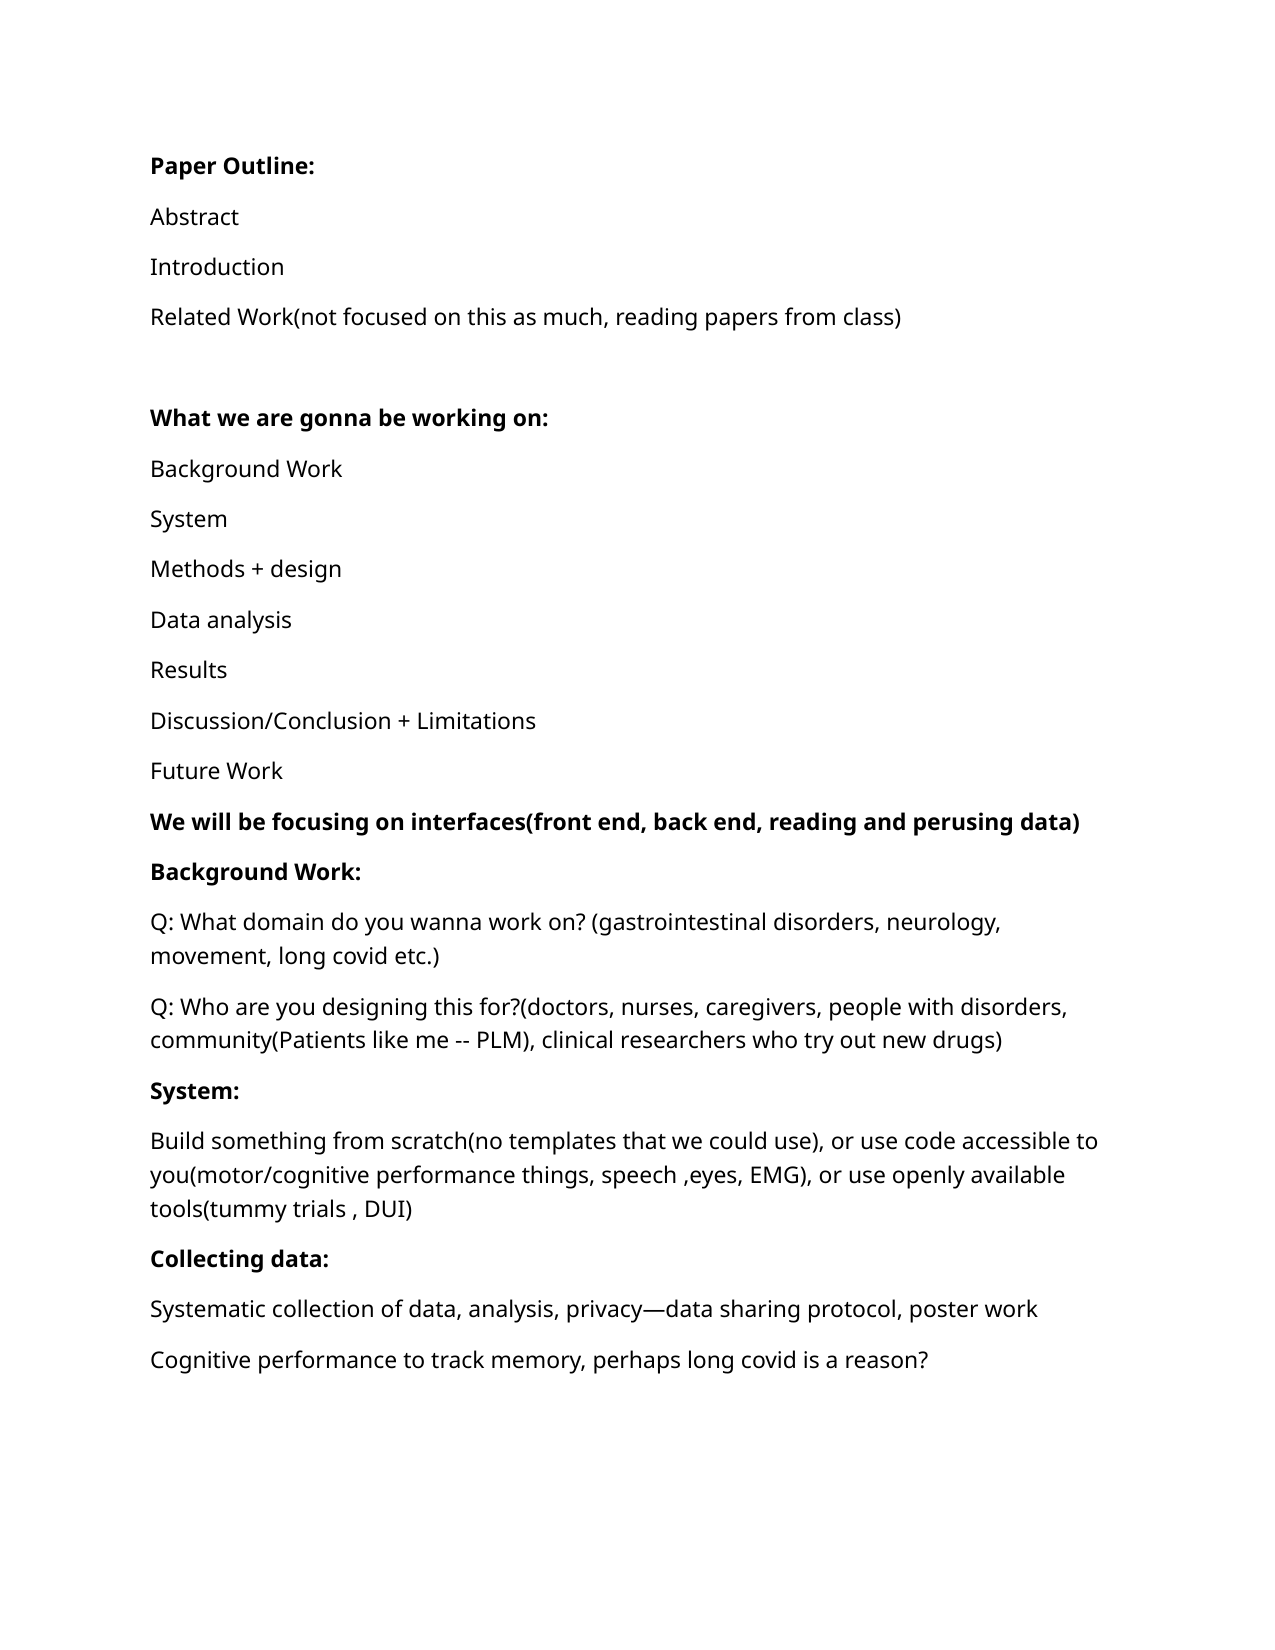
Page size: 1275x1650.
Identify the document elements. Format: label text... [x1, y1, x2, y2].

text We will be focusing on interfaces(front end, back end, reading and perusing data) [150, 805, 1125, 837]
text Systematic collection of data, analysis, privacy—data sharing protocol, poster work [150, 1293, 1125, 1324]
text Build something from scratch(no templates that we could use), or use code accessible to you(motor/cognitive performance things, speech ,eyes, EMG), or use openly available tools(tummy trials , DUI) [150, 1125, 1125, 1224]
text Background Work [150, 452, 1125, 484]
text System: [150, 1074, 1125, 1106]
text Collecting data: [150, 1243, 1125, 1274]
text Cognitive performance to track memory, perhaps long covid is a reason? [150, 1344, 1125, 1375]
text Results [150, 654, 1125, 685]
text Discussion/Conclusion + Limitations [150, 704, 1125, 736]
text Related Work(not focused on this as much, reading papers from class) [150, 301, 1125, 332]
text Q: What domain do you wanna work on? (gastrointestinal disorders, neurology, movement, long covid etc.) [150, 906, 1125, 971]
text System [150, 503, 1125, 534]
text Methods + design [150, 553, 1125, 584]
text Future Work [150, 755, 1125, 786]
text Introduction [150, 251, 1125, 282]
text Background Work: [150, 856, 1125, 887]
text Paper Outline: [150, 150, 1125, 181]
text Abstract [150, 200, 1125, 232]
text Q: Who are you designing this for?(doctors, nurses, caregivers, people with disorders, community(Patients like me -- PLM), clinical researchers who try out new drugs) [150, 990, 1125, 1055]
text What we are gonna be working on: [150, 402, 1125, 433]
text Data analysis [150, 604, 1125, 635]
